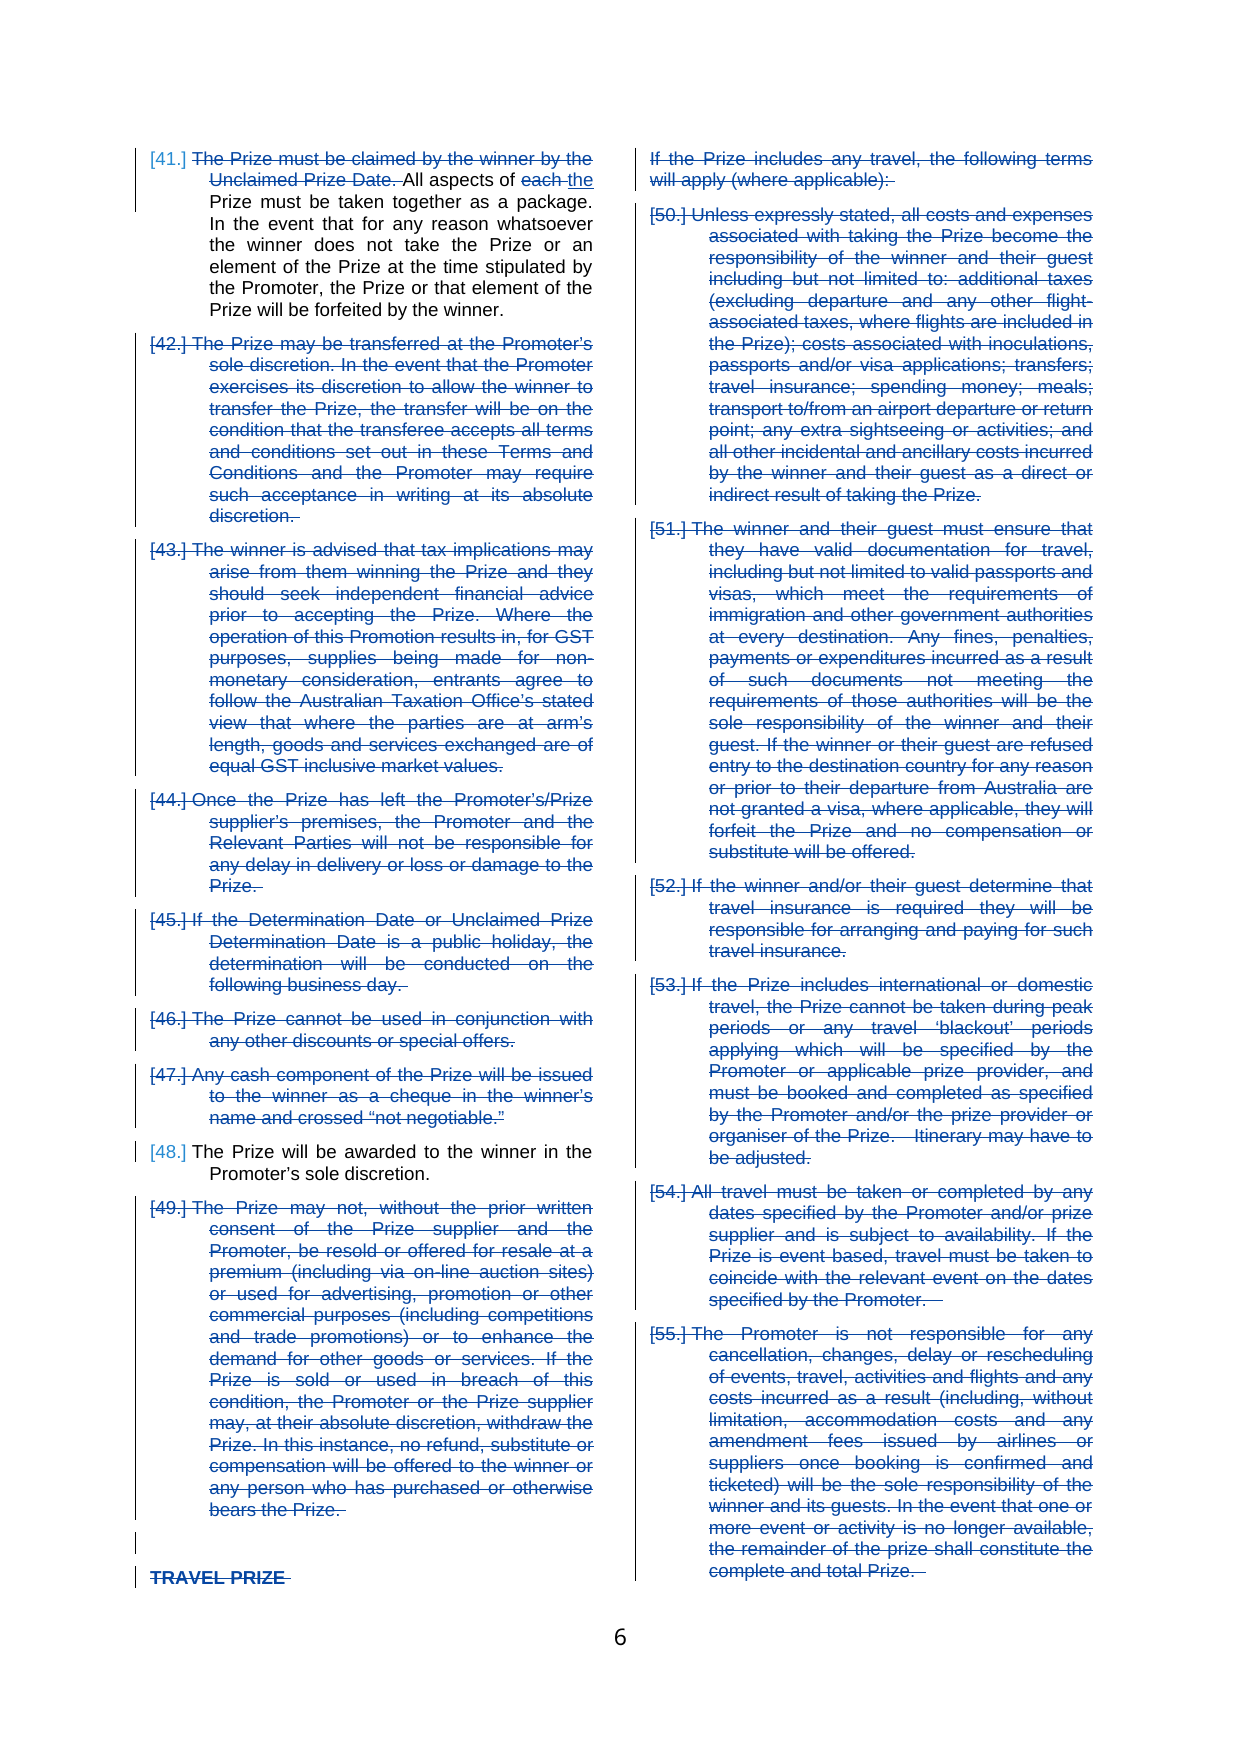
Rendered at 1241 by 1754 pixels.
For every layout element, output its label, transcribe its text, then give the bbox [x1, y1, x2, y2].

list The Prize will be awarded to the winner in the Promoter’s sole discretion. [150, 1141, 593, 1184]
list All aspects of Prize must be taken together as a package. In the event that for any reason whatsoever the winner does not take the Prize or an element of the Prize at the time stipulated by the Promoter, the Prize or that element of the Prize will be forfeited by the winner. [150, 148, 593, 320]
